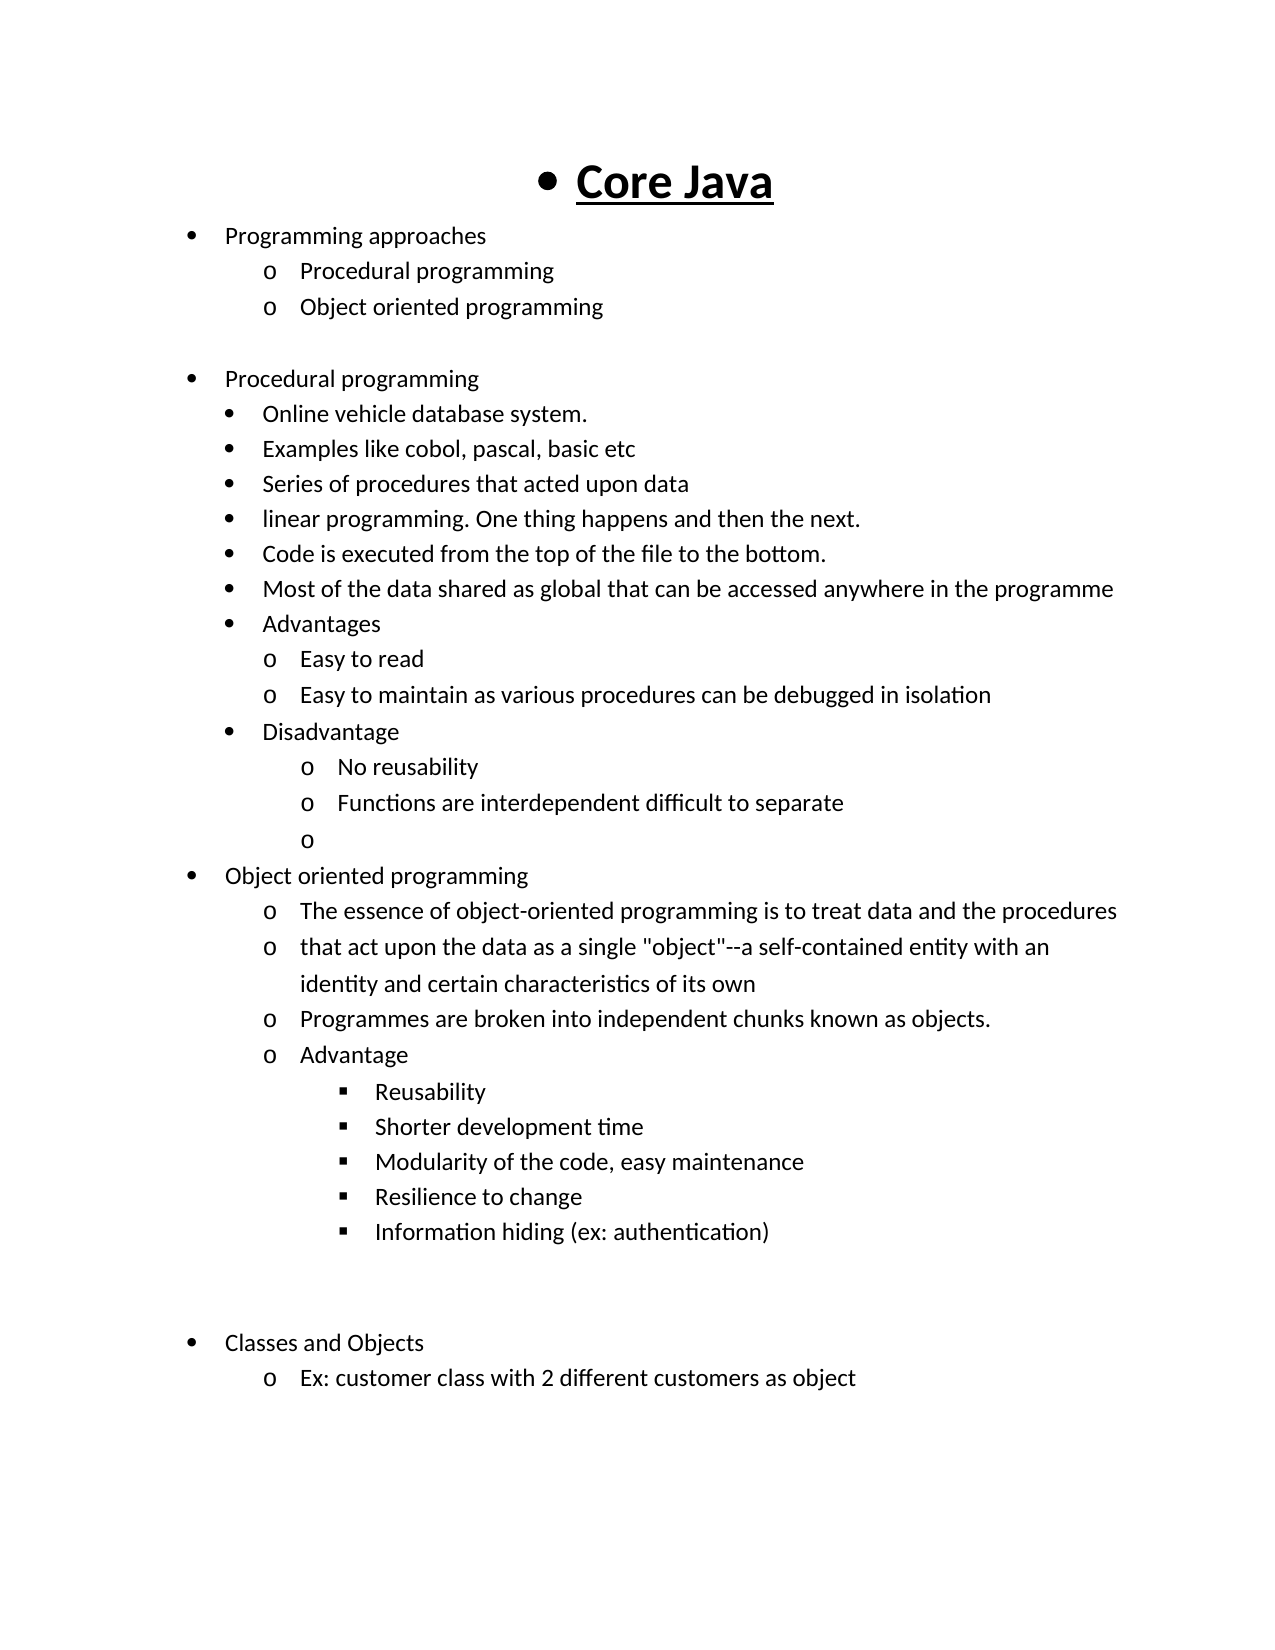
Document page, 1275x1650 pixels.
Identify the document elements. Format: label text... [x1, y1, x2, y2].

list Information hiding (ex: authentication) [337, 1216, 1125, 1246]
list Disadvantage [225, 716, 1125, 746]
list Object oriented programming [262, 292, 1125, 323]
list The essence of object-oriented programming is to treat data and the procedures [262, 895, 1125, 927]
list that act upon the data as a single "object"--a self-contained entity with an identity and certain characteristics of its own [262, 932, 1125, 998]
list Shorter development time [337, 1111, 1125, 1141]
list Easy to read [262, 643, 1125, 675]
list No reusability [300, 751, 1125, 783]
list Programming approaches [187, 220, 1125, 251]
list Functions are interdependent difficult to separate [300, 787, 1125, 819]
list Advantage [262, 1039, 1125, 1071]
list Reusability [337, 1076, 1125, 1106]
list Code is executed from the top of the file to the bottom. [225, 538, 1125, 568]
list Easy to maintain as various procedures can be debugged in isolation [262, 679, 1125, 711]
list Resilience to change [337, 1181, 1125, 1211]
list Ex: customer class with 2 different customers as object [262, 1362, 1125, 1394]
list Modularity of the code, easy maintenance [337, 1146, 1125, 1176]
list Programmes are broken into independent chunks known as objects. [262, 1003, 1125, 1034]
list Procedural programming [187, 363, 1125, 393]
list linear programming. One thing happens and then the next. [225, 503, 1125, 533]
list Object oriented programming [187, 860, 1125, 891]
list Classes and Objects [187, 1327, 1125, 1358]
list Online vehicle database system. [225, 398, 1125, 428]
list Core Java [187, 150, 1125, 211]
list Examples like cobol, pascal, basic etc [225, 433, 1125, 463]
list Procedural programming [262, 255, 1125, 287]
list Most of the data shared as global that can be accessed anywhere in the programme [225, 573, 1125, 603]
list Advantages [225, 608, 1125, 638]
list Series of procedures that acted upon data [225, 468, 1125, 498]
